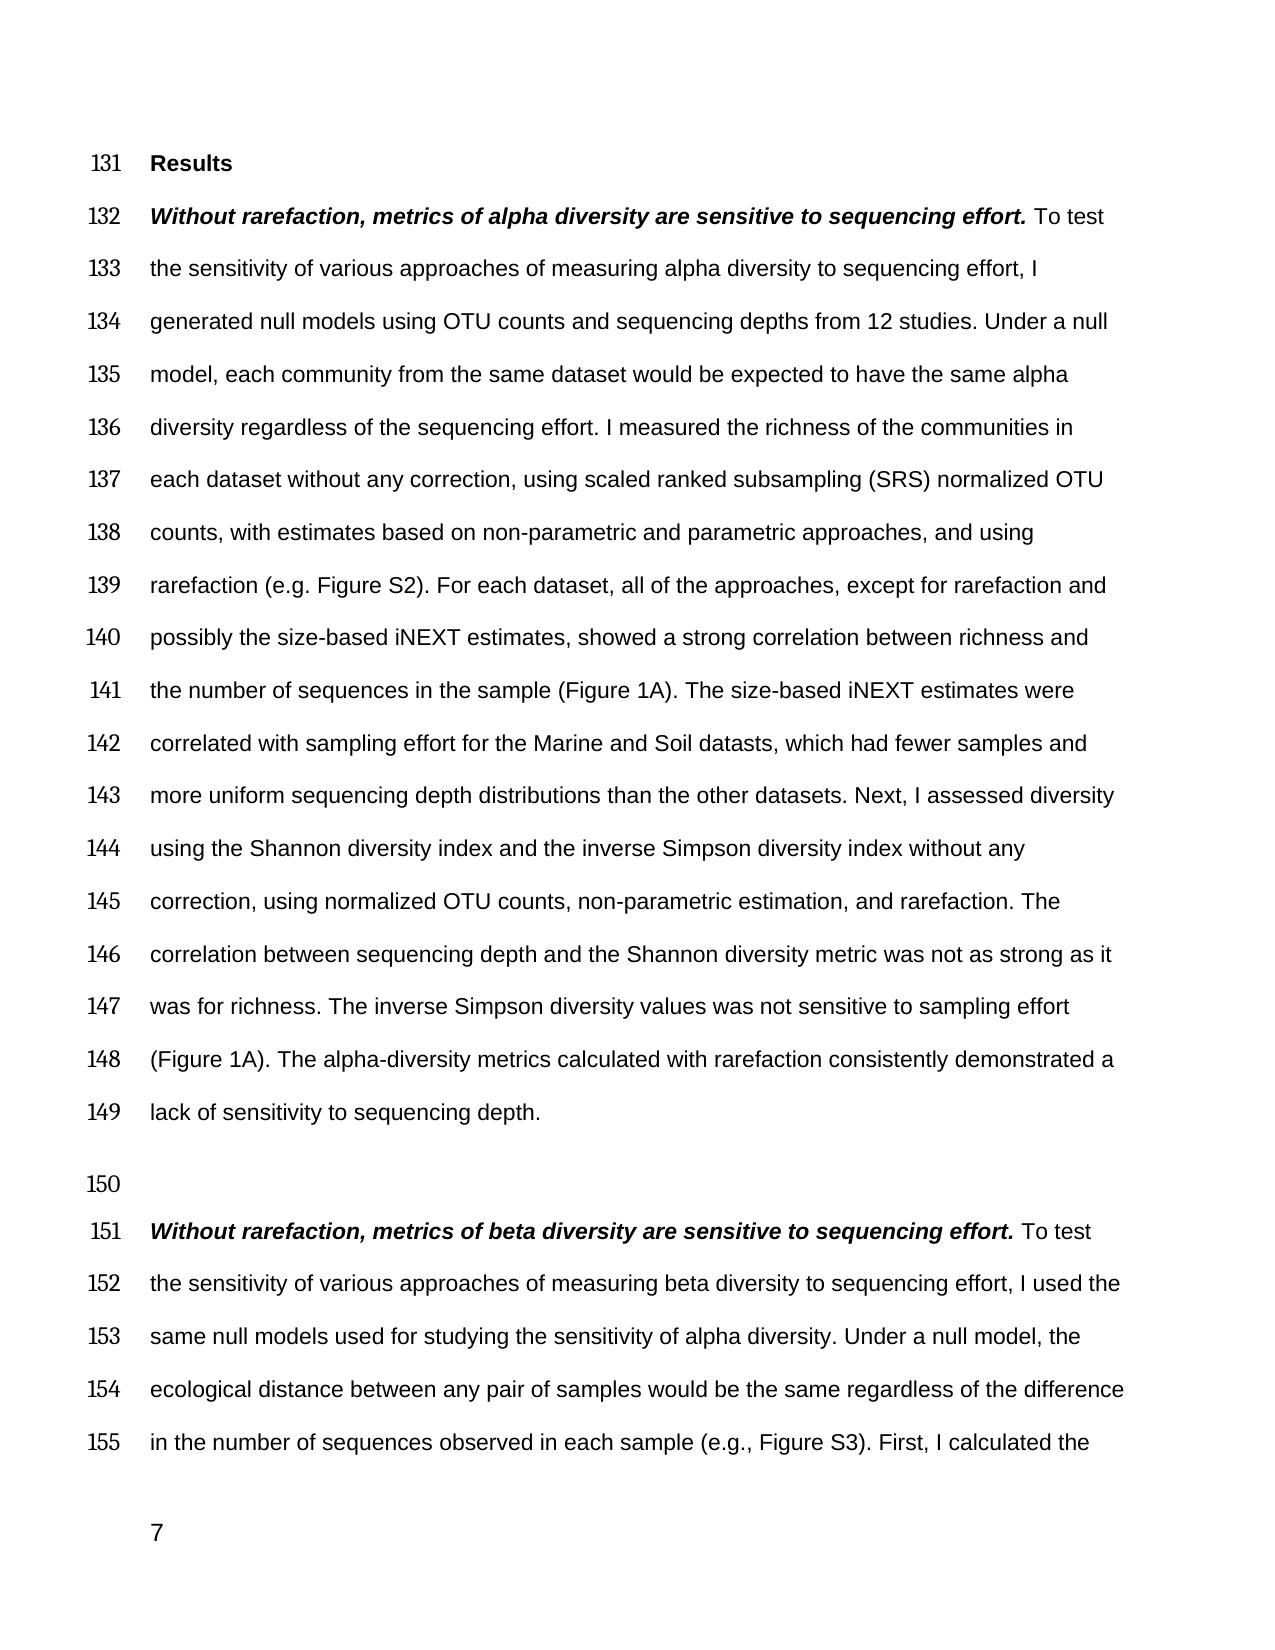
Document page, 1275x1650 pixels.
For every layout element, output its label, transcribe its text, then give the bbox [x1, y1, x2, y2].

subtitle Results [150, 150, 1125, 176]
text Without rarefaction, metrics of alpha diversity are sensitive to sequencing effort. To test the sensitivity of various approaches of measuring alpha diversity to sequencing effort, I generated null models using OTU counts and sequencing depths from 12 studies. Under a null model, each community from the same dataset would be expected to have the same alpha diversity regardless of the sequencing effort. I measured the richness of the communities in each dataset without any correction, using scaled ranked subsampling (SRS) normalized OTU counts, with estimates based on non-parametric and parametric approaches, and using rarefaction (e.g. Figure S2). For each dataset, all of the approaches, except for rarefaction and possibly the size-based iNEXT estimates, showed a strong correlation between richness and the number of sequences in the sample (Figure 1A). The size-based iNEXT estimates were correlated with sampling effort for the Marine and Soil datasts, which had fewer samples and more uniform sequencing depth distributions than the other datasets. Next, I assessed diversity using the Shannon diversity index and the inverse Simpson diversity index without any correction, using normalized OTU counts, non-parametric estimation, and rarefaction. The correlation between sequencing depth and the Shannon diversity metric was not as strong as it was for richness. The inverse Simpson diversity values was not sensitive to sampling effort (Figure 1A). The alpha-diversity metrics calculated with rarefaction consistently demonstrated a lack of sensitivity to sequencing depth. [150, 203, 1125, 1125]
